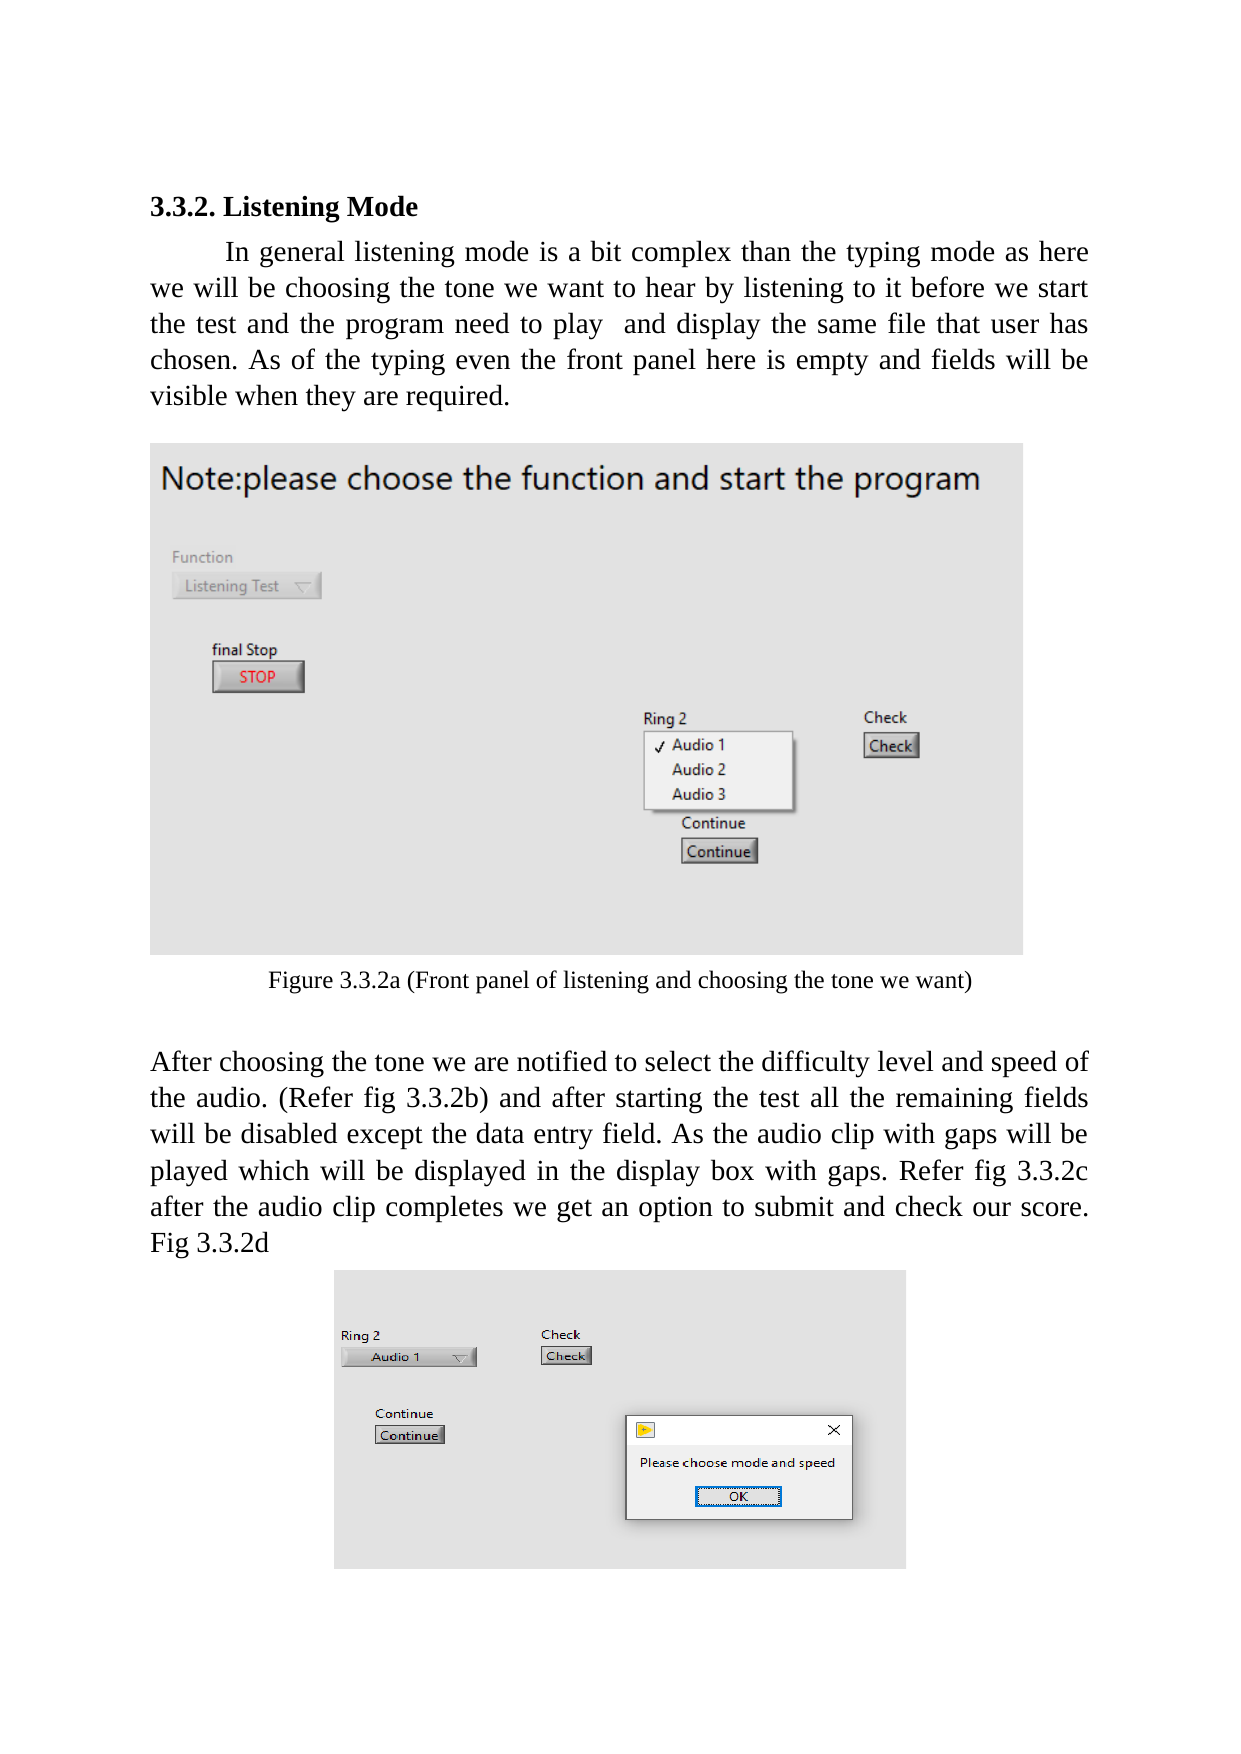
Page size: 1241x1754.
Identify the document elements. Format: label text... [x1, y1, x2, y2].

picture [334, 1270, 907, 1569]
text After choosing the tone we are notified to select the difficulty level and speed of the audio. (Refer fig 3.3.2b) and after starting the test all the remaining fields will be disabled except the data entry field. As the audio clip with gaps will be played which will be displayed in the display box with gaps. Refer fig 3.3.2c after the audio clip completes we get an option to submit and check our score. Fig 3.3.2d [150, 1044, 1090, 1259]
picture [150, 443, 1024, 955]
text 3.3.2. Listening Mode [150, 189, 1090, 223]
text In general listening mode is a bit complex than the typing mode as here we will be choosing the tone we want to hear by listening to it before we start the test and the program need to play and display the same file that user has chosen. As of the typing even the front panel here is empty and fields will be visible when they are required. [150, 234, 1090, 412]
